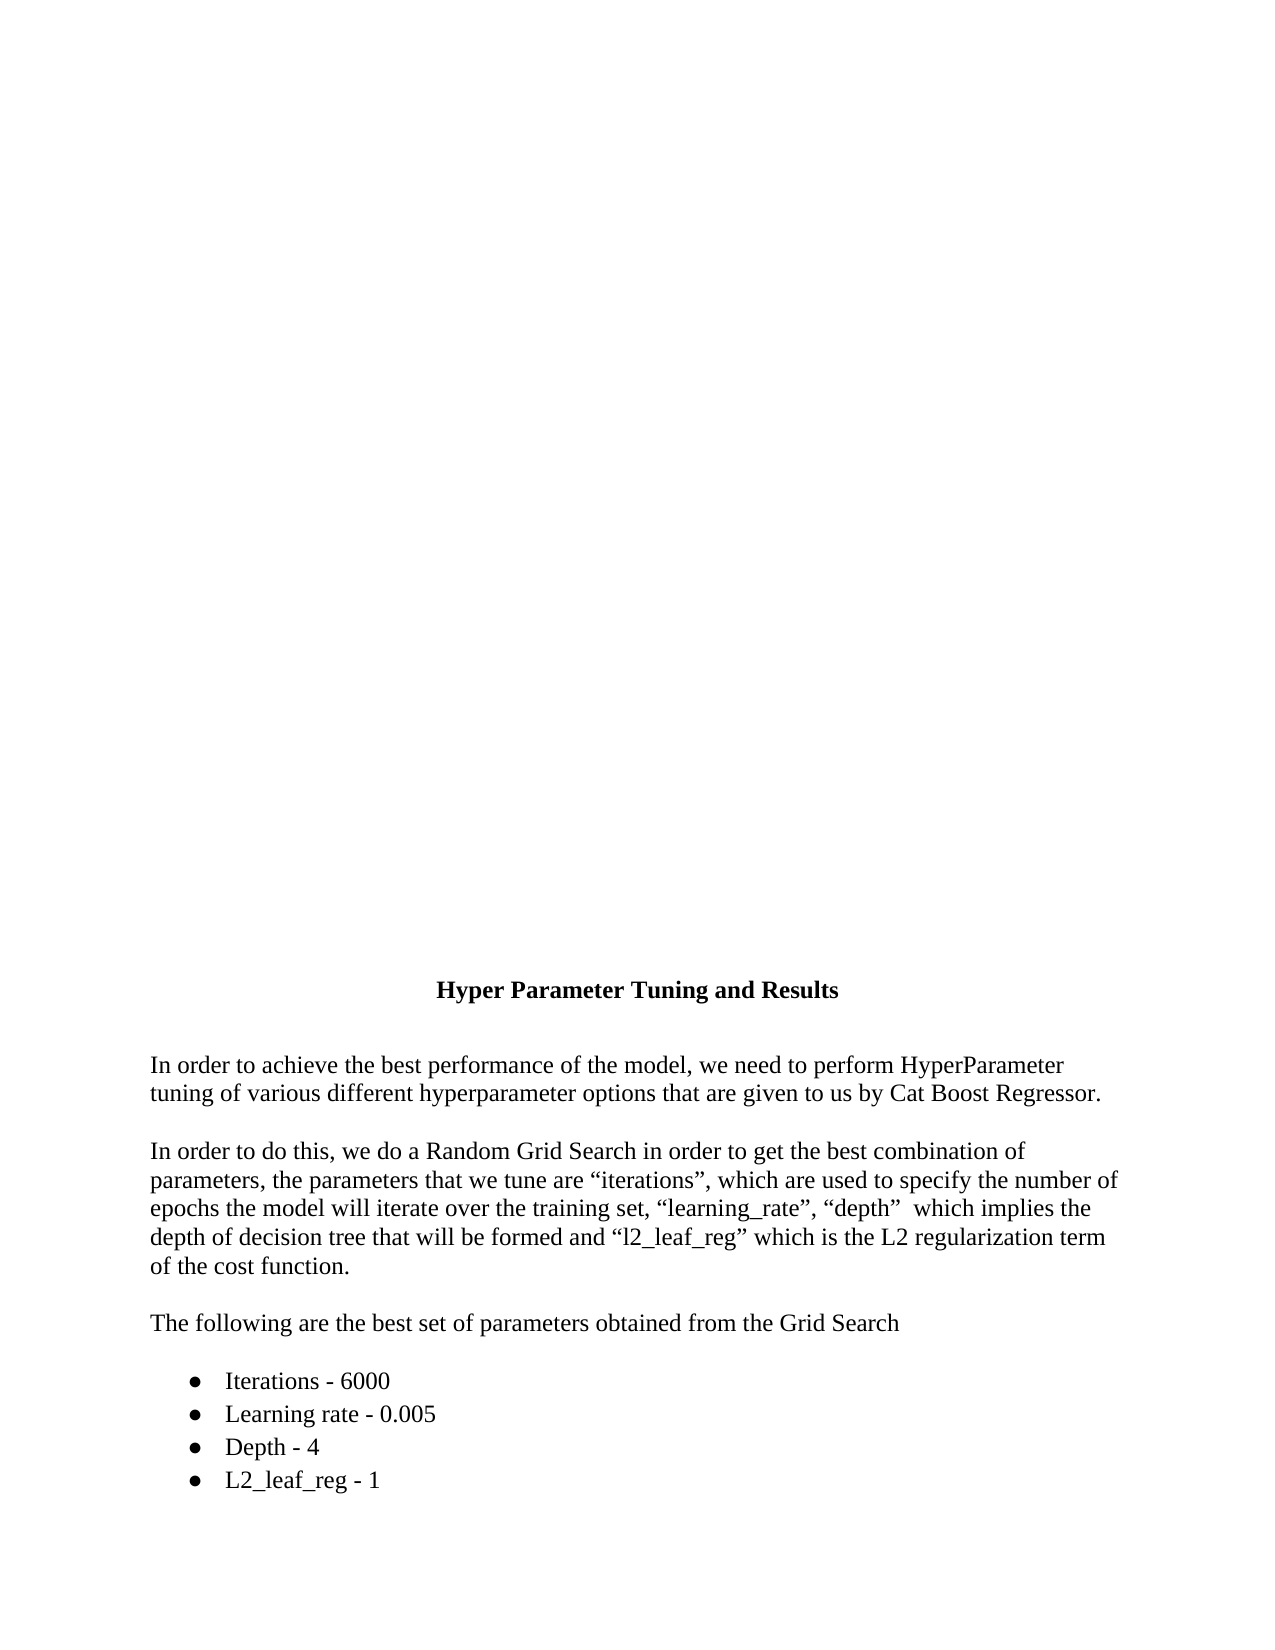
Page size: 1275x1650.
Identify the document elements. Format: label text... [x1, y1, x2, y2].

text The following are the best set of parameters obtained from the Grid Search [150, 1308, 1125, 1337]
list Iterations - 6000 [187, 1366, 1125, 1395]
list Learning rate - 0.005 [187, 1399, 1125, 1428]
list L2_leaf_reg - 1 [187, 1465, 1125, 1494]
text In order to do this, we do a Random Grid Search in order to get the best combination of parameters, the parameters that we tune are “iterations”, which are used to specify the number of epochs the model will iterate over the training set, “learning_rate”, “depth” which implies the depth of decision tree that will be formed and “l2_leaf_reg” which is the L2 regularization term of the cost function. [150, 1136, 1125, 1280]
subtitle Hyper Parameter Tuning and Results [150, 975, 1125, 1004]
text In order to achieve the best performance of the model, we need to perform HyperParameter tuning of various different hyperparameter options that are given to us by Cat Boost Regressor. [150, 1050, 1125, 1107]
list Depth - 4 [187, 1432, 1125, 1461]
